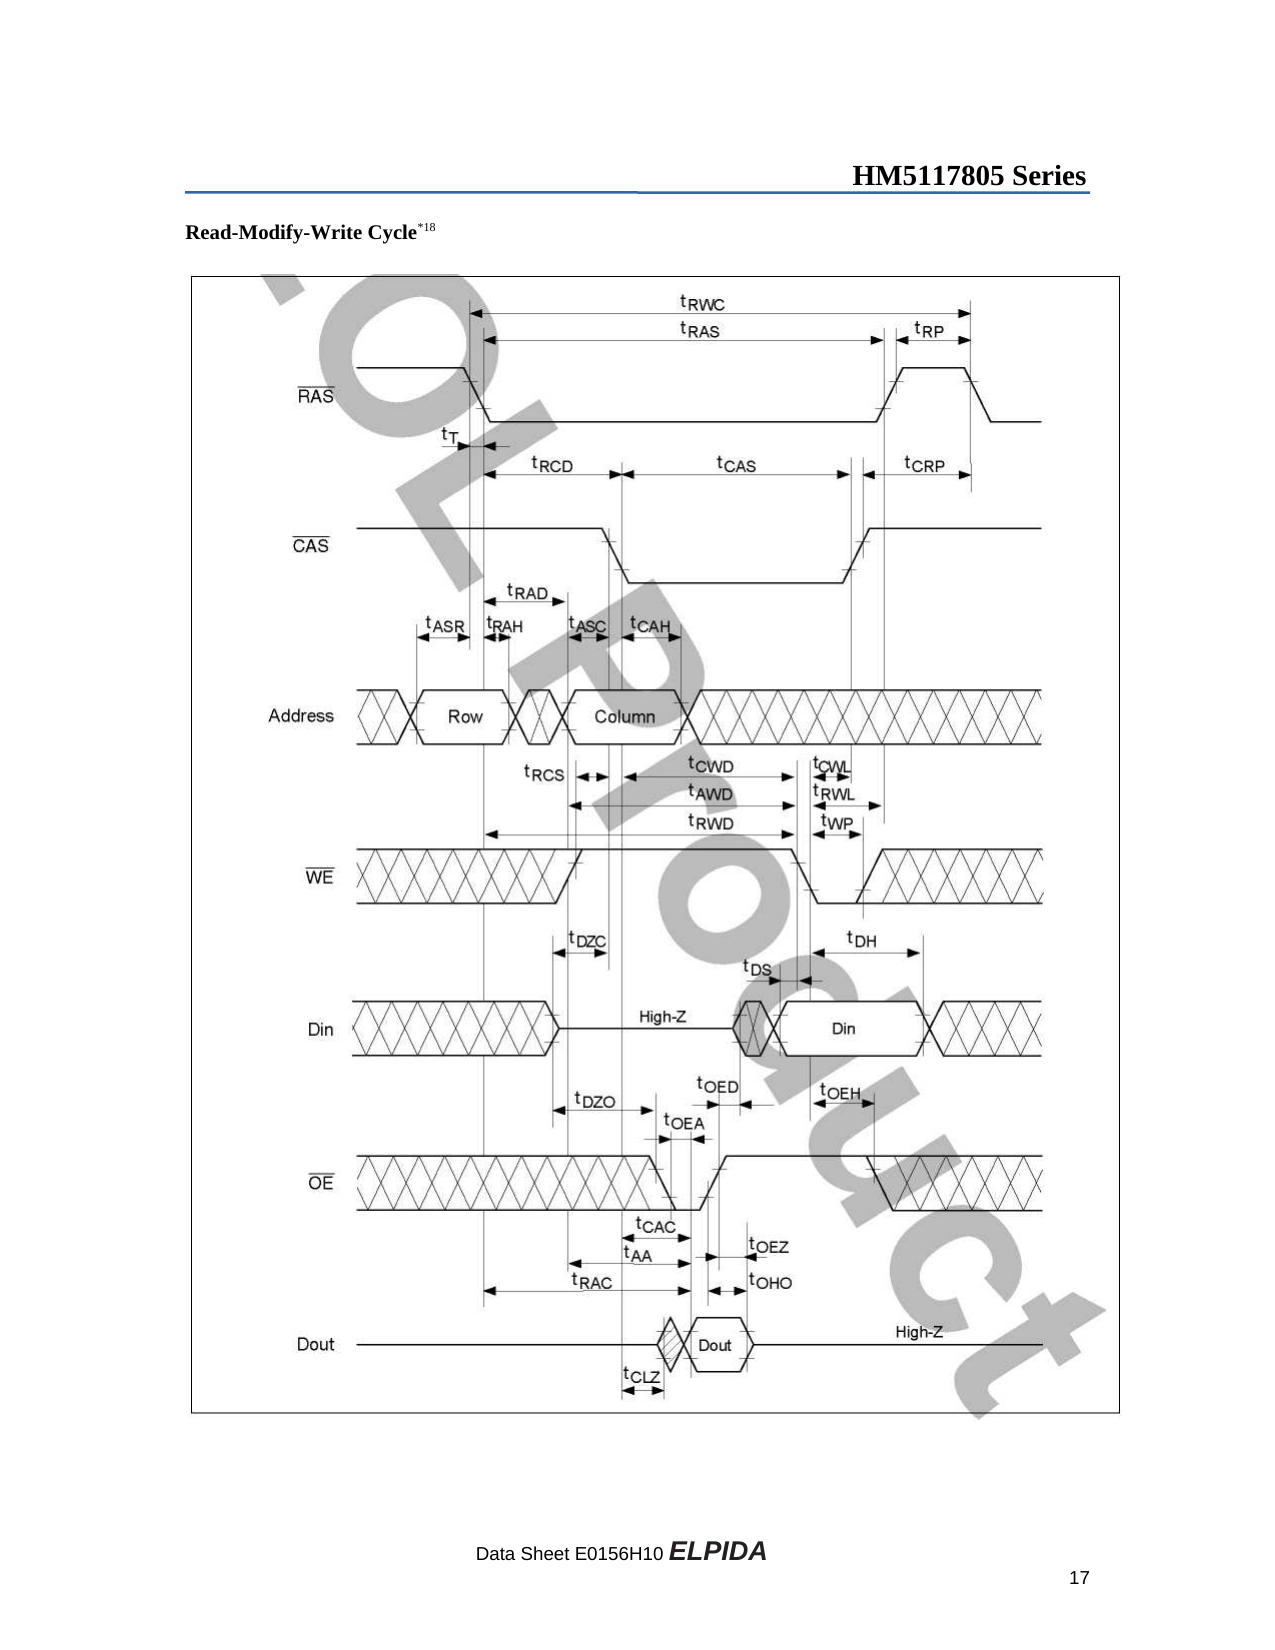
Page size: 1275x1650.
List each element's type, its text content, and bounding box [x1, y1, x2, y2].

text Read-Modify-Write Cycle*18 [185, 219, 435, 244]
text 17 [1066, 1567, 1089, 1589]
picture [188, 274, 1123, 1422]
text HM5117805 Series [849, 158, 1089, 192]
text Data Sheet E0156H10 ELPIDA [476, 1534, 771, 1566]
